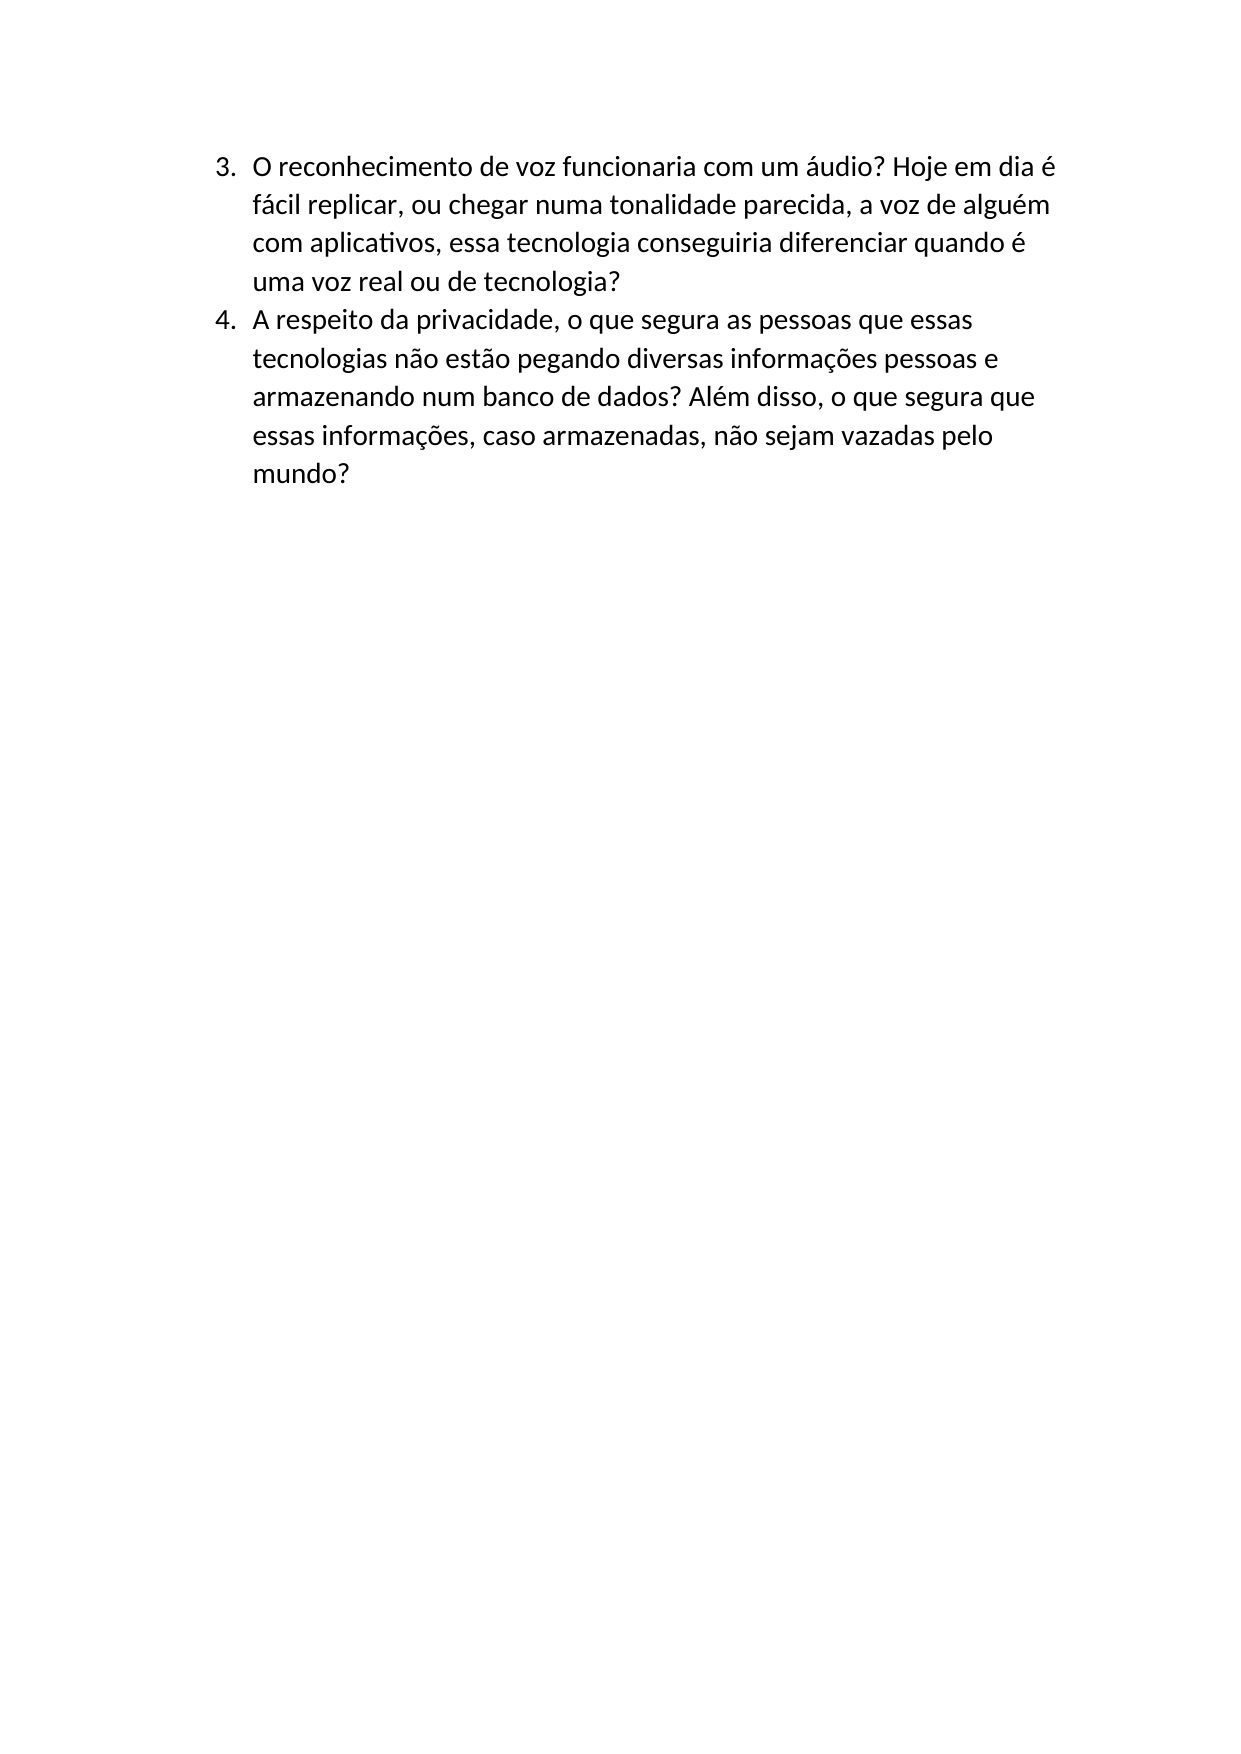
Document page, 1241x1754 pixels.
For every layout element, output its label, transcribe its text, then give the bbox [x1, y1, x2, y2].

list O reconhecimento de voz funcionaria com um áudio? Hoje em dia é fácil replicar, ou chegar numa tonalidade parecida, a voz de alguém com aplicativos, essa tecnologia conseguiria diferenciar quando é uma voz real ou de tecnologia? [215, 148, 1063, 298]
list A respeito da privacidade, o que segura as pessoas que essas tecnologias não estão pegando diversas informações pessoas e armazenando num banco de dados? Além disso, o que segura que essas informações, caso armazenadas, não sejam vazadas pelo mundo? [215, 301, 1063, 491]
